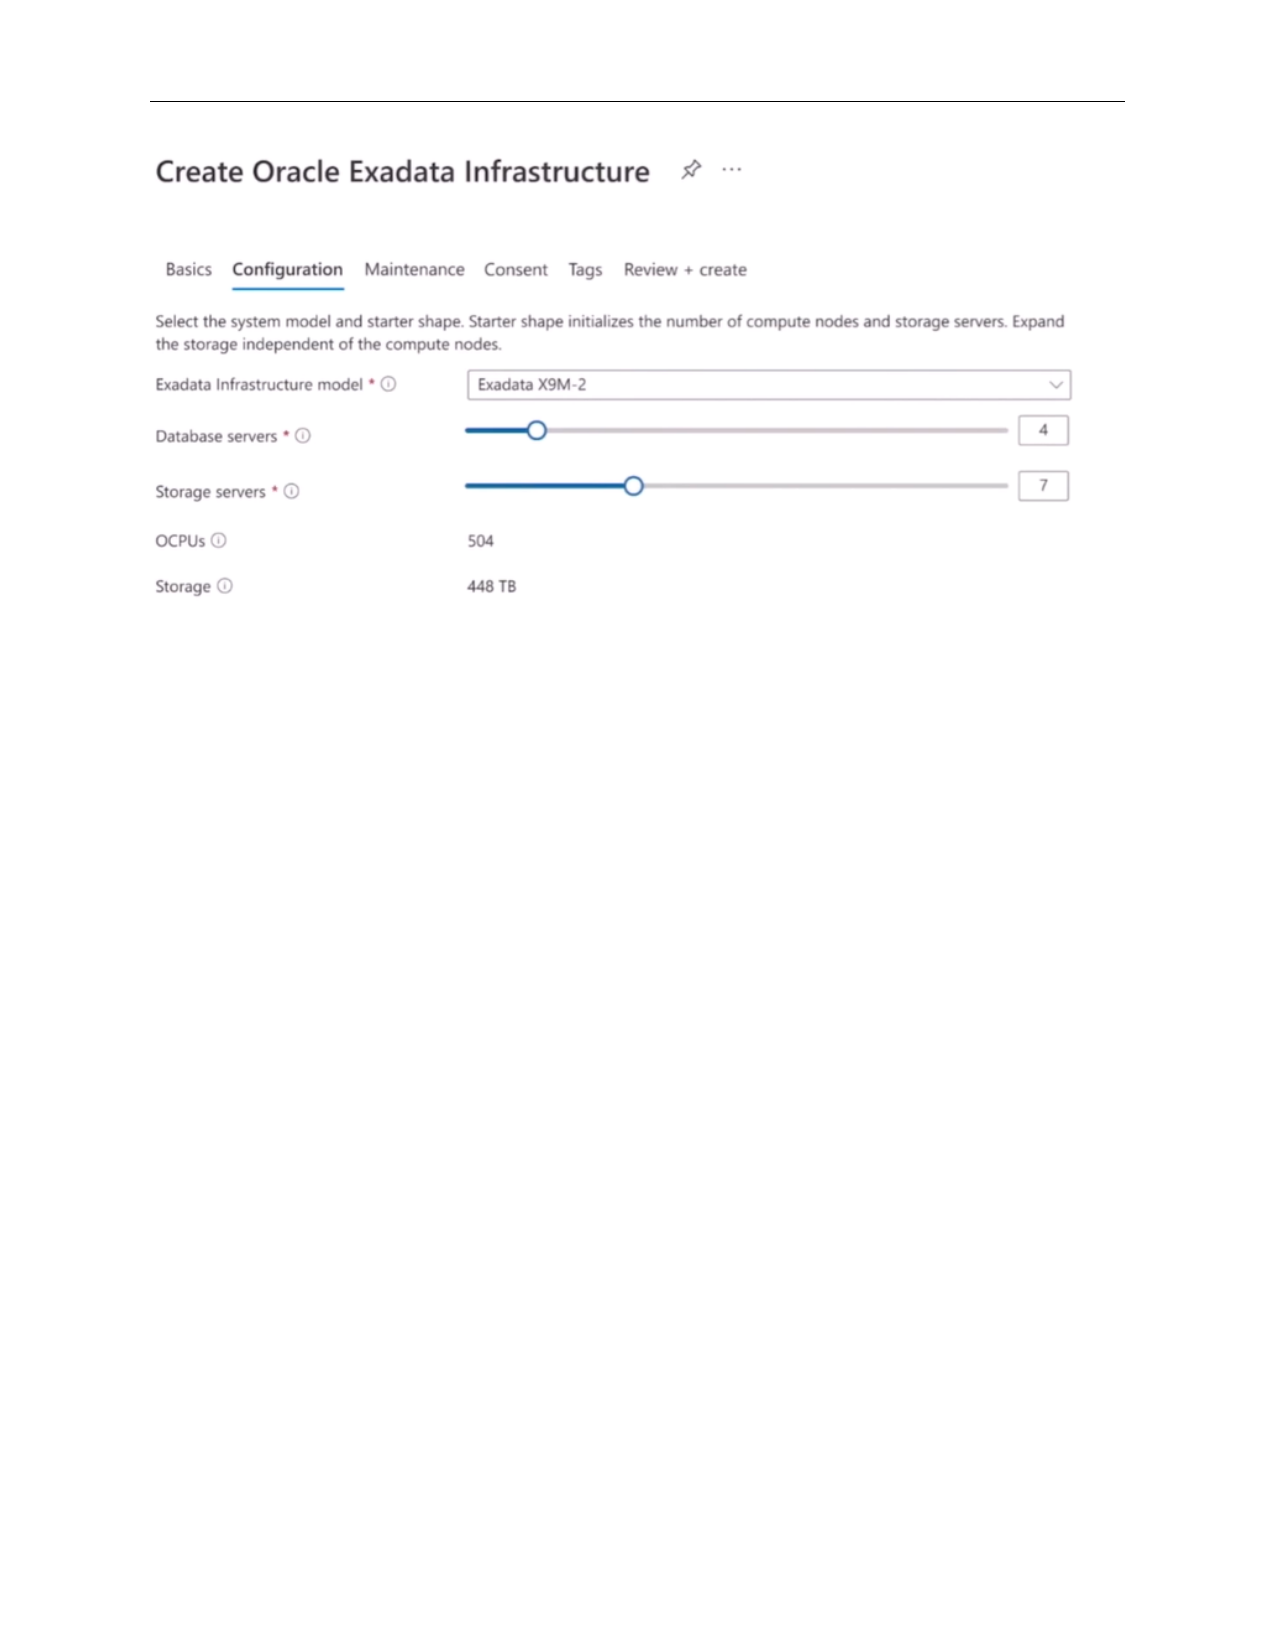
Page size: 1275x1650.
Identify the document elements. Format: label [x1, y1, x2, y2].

picture [150, 150, 1125, 605]
